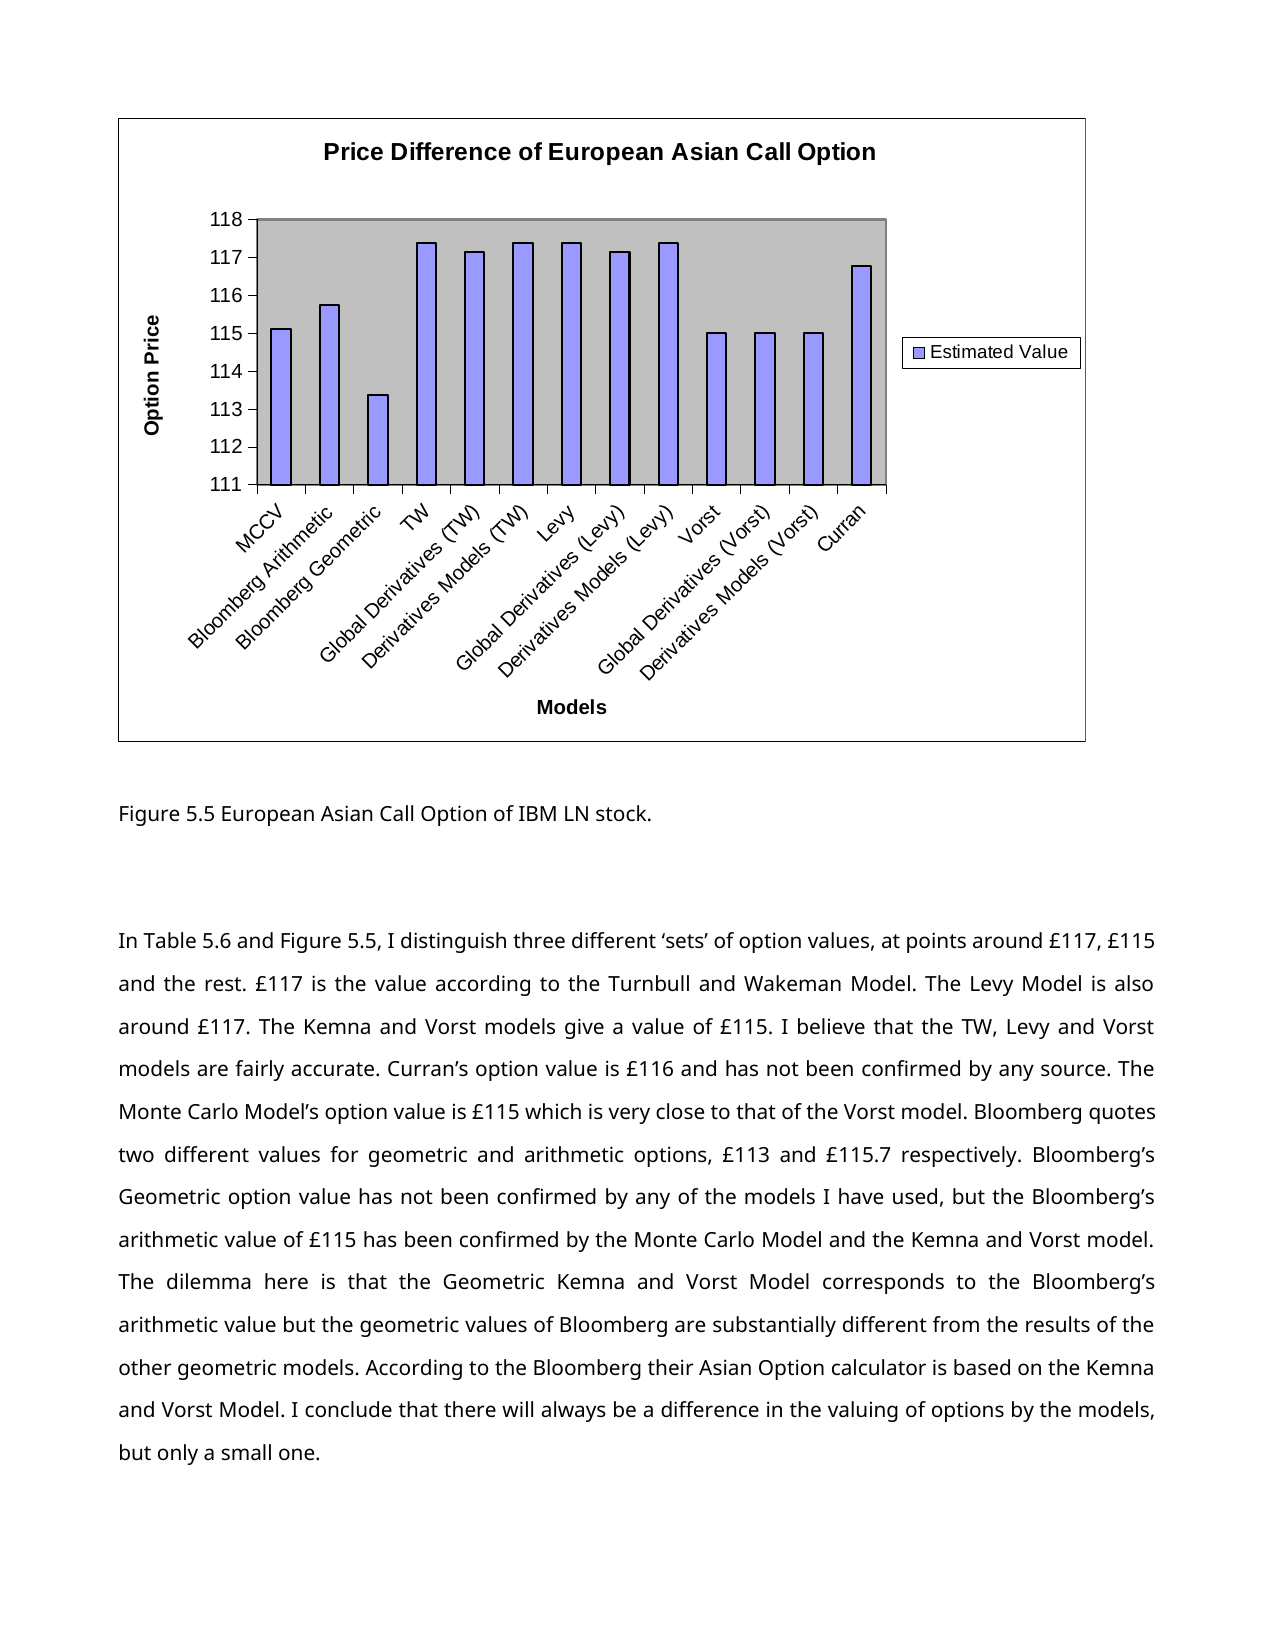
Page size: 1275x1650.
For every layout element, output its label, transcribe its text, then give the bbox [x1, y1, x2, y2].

text In Table 5.6 and Figure 5.5, I distinguish three different ‘sets’ of option values, at points around £117, £115 and the rest. £117 is the value according to the Turnbull and Wakeman Model. The Levy Model is also around £117. The Kemna and models give a value of £115. I believe that the TW, Levy and models are fairly accurate. Curran’s option value is £116 and has not been confirmed by any source. The Monte Carlo Model’s option value is £115 which is very close to that of the model. Bloomberg quotes two different values for geometric and arithmetic options, £113 and £115.7 respectively. Bloomberg’s Geometric option value has not been confirmed by any of the models I have used, but the Bloomberg’s arithmetic value of £115 has been confirmed by the Monte Carlo Model and the Kemna and model. The dilemma here is that the Geometric Kemna and Vorst Model corresponds to the Bloomberg’s arithmetic value but the geometric values of Bloomberg are substantially different from the results of the other geometric models. According to the Bloomberg their Asian Option calculator is based on the Kemna and Vorst Model. I conclude that there will always be a difference in the valuing of options by the models, but only a small one. [118, 927, 1157, 1466]
text Figure 5.5 European Asian Call Option of IBM LN stock. [118, 799, 1157, 827]
